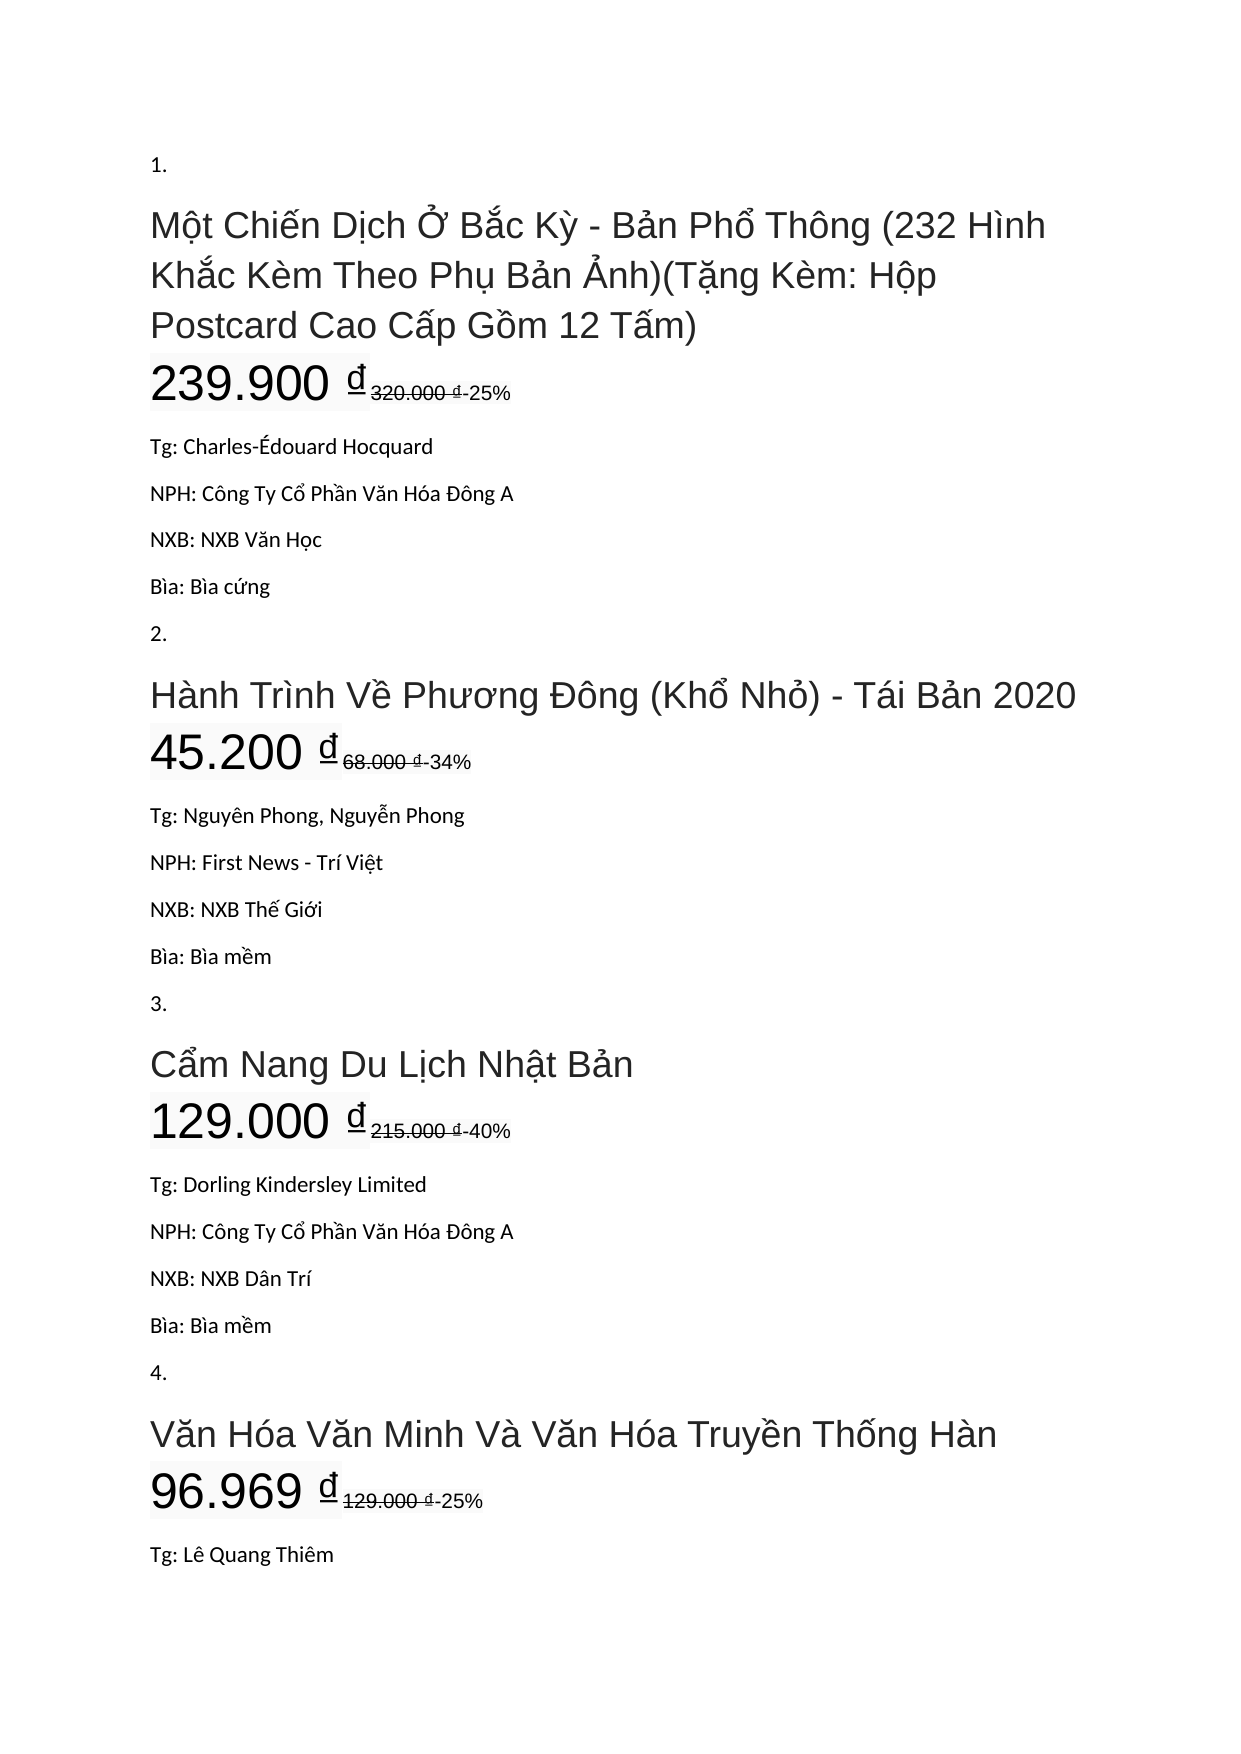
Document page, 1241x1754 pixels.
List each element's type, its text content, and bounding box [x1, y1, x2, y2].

text 45.200 ₫68.000 ₫-34% [150, 722, 1090, 780]
subtitle Cẩm Nang Du Lịch Nhật Bản [150, 1036, 1090, 1086]
text NXB: NXB Thế Giới [150, 895, 1090, 923]
text NPH: Công Ty Cổ Phần Văn Hóa Đông A [150, 1217, 1090, 1246]
text 1. [150, 150, 1090, 178]
text Bìa: Bìa cứng [150, 572, 1090, 601]
text Tg: Dorling Kindersley Limited [150, 1171, 1090, 1199]
text 4. [150, 1358, 1090, 1386]
text Tg: Nguyên Phong, Nguyễn Phong [150, 801, 1090, 829]
text NXB: NXB Văn Học [150, 526, 1090, 554]
text Tg: Lê Quang Thiêm [150, 1540, 1090, 1568]
subtitle Một Chiến Dịch Ở Bắc Kỳ - Bản Phổ Thông (232 Hình Khắc Kèm Theo Phụ Bản Ảnh)(Tặng Kèm: Hộp Postcard Cao Cấp Gồm 12 Tấm) [150, 197, 1090, 347]
text Tg: Charles-Édouard Hocquard [150, 432, 1090, 460]
text NPH: Công Ty Cổ Phần Văn Hóa Đông A [150, 479, 1090, 507]
text NXB: NXB Dân Trí [150, 1264, 1090, 1292]
text 239.900 ₫320.000 ₫-25% [370, 353, 1090, 411]
text 2. [150, 619, 1090, 647]
text 96.969 ₫129.000 ₫-25% [342, 1461, 1090, 1519]
subtitle Hành Trình Về Phương Đông (Khổ Nhỏ) - Tái Bản 2020 [150, 666, 1090, 716]
text 3. [150, 989, 1090, 1017]
text Bìa: Bìa mềm [150, 942, 1090, 970]
text NPH: First News - Trí Việt [150, 848, 1090, 876]
subtitle Văn Hóa Văn Minh Và Văn Hóa Truyền Thống Hàn [150, 1405, 1090, 1455]
text Bìa: Bìa mềm [150, 1311, 1090, 1339]
text 129.000 ₫215.000 ₫-40% [370, 1092, 1090, 1149]
